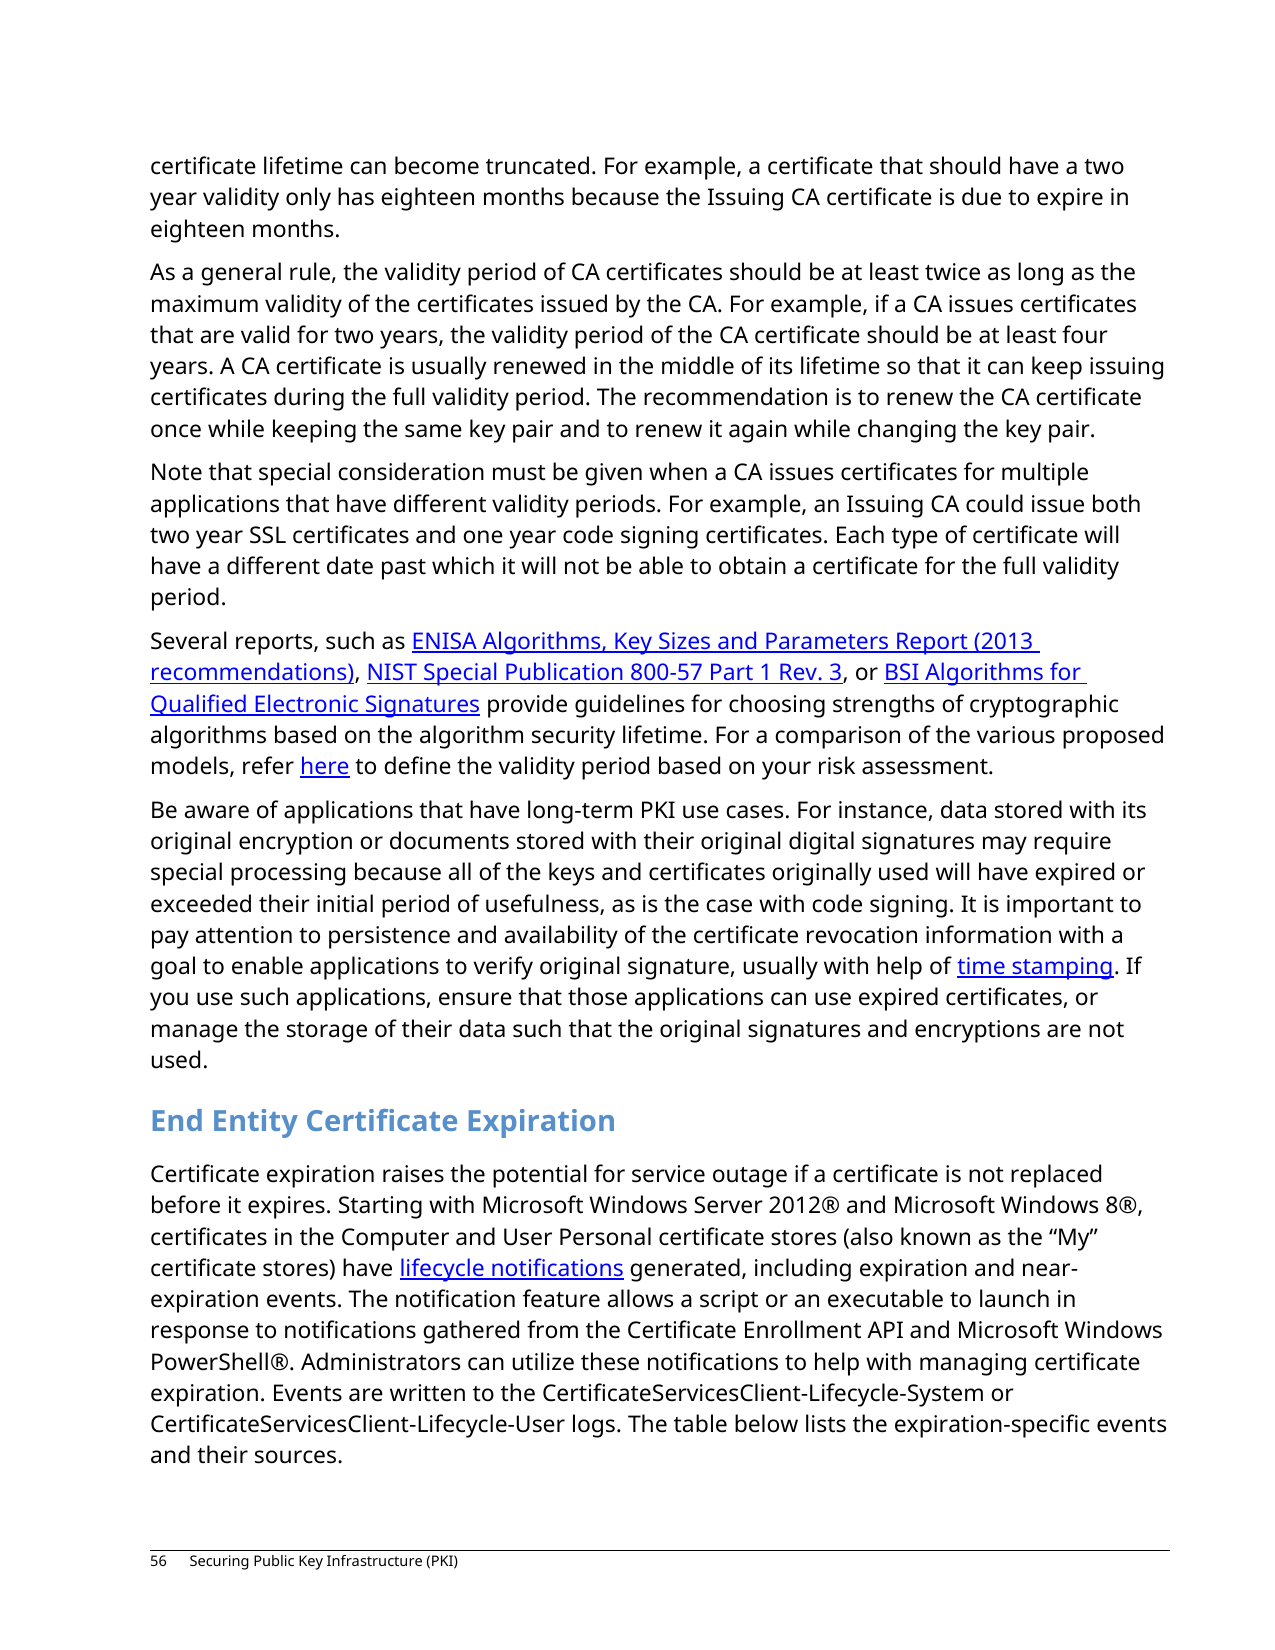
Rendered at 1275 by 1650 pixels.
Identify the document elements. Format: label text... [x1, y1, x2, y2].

subtitle End Entity Certificate Expiration [150, 1100, 1170, 1140]
text Certificate expiration raises the potential for service outage if a certificate is not replaced before it expires. Starting with Microsoft Windows Server 2012® and Microsoft Windows 8®, certificates in the Computer and User Personal certificate stores (also known as the “My” certificate stores) have lifecycle notifications generated, including expiration and near-expiration events. The notification feature allows a script or an executable to launch in response to notifications gathered from the Certificate Enrollment API and Microsoft Windows PowerShell®. Administrators can utilize these notifications to help with managing certificate expiration. Events are written to the CertificateServicesClient-Lifecycle-System or CertificateServicesClient-Lifecycle-User logs. The table below lists the expiration-specific events and their sources. [150, 1158, 1170, 1471]
text Several reports, such as ENISA Algorithms, Key Sizes and Parameters Report (2013 recommendations), NIST Special Publication 800-57 Part 1 Rev. 3, or BSI Algorithms for Qualified Electronic Signatures provide guidelines for choosing strengths of cryptographic algorithms based on the algorithm security lifetime. For a comparison of the various proposed models, refer here to define the validity period based on your risk assessment. [150, 625, 1170, 781]
text Note that special consideration must be given when a CA issues certificates for multiple applications that have different validity periods. For example, an Issuing CA could issue both two year SSL certificates and one year code signing certificates. Each type of certificate will have a different date past which it will not be able to obtain a certificate for the full validity period. [150, 456, 1170, 612]
text As a general rule, the validity period of CA certificates should be at least twice as long as the maximum validity of the certificates issued by the CA. For example, if a CA issues certificates that are valid for two years, the validity period of the CA certificate should be at least four years. A CA certificate is usually renewed in the middle of its lifetime so that it can keep issuing certificates during the full validity period. The recommendation is to renew the CA certificate once while keeping the same key pair and to renew it again while changing the key pair. [150, 256, 1170, 444]
text Be aware of applications that have long-term PKI use cases. For instance, data stored with its original encryption or documents stored with their original digital signatures may require special processing because all of the keys and certificates originally used will have expired or exceeded their initial period of usefulness, as is the case with code signing. It is important to pay attention to persistence and availability of the certificate revocation information with a goal to enable applications to verify original signature, usually with help of time stamping. If you use such applications, ensure that those applications can use expired certificates, or manage the storage of their data such that the original signatures and encryptions are not used. [150, 794, 1170, 1075]
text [150, 150, 1170, 244]
